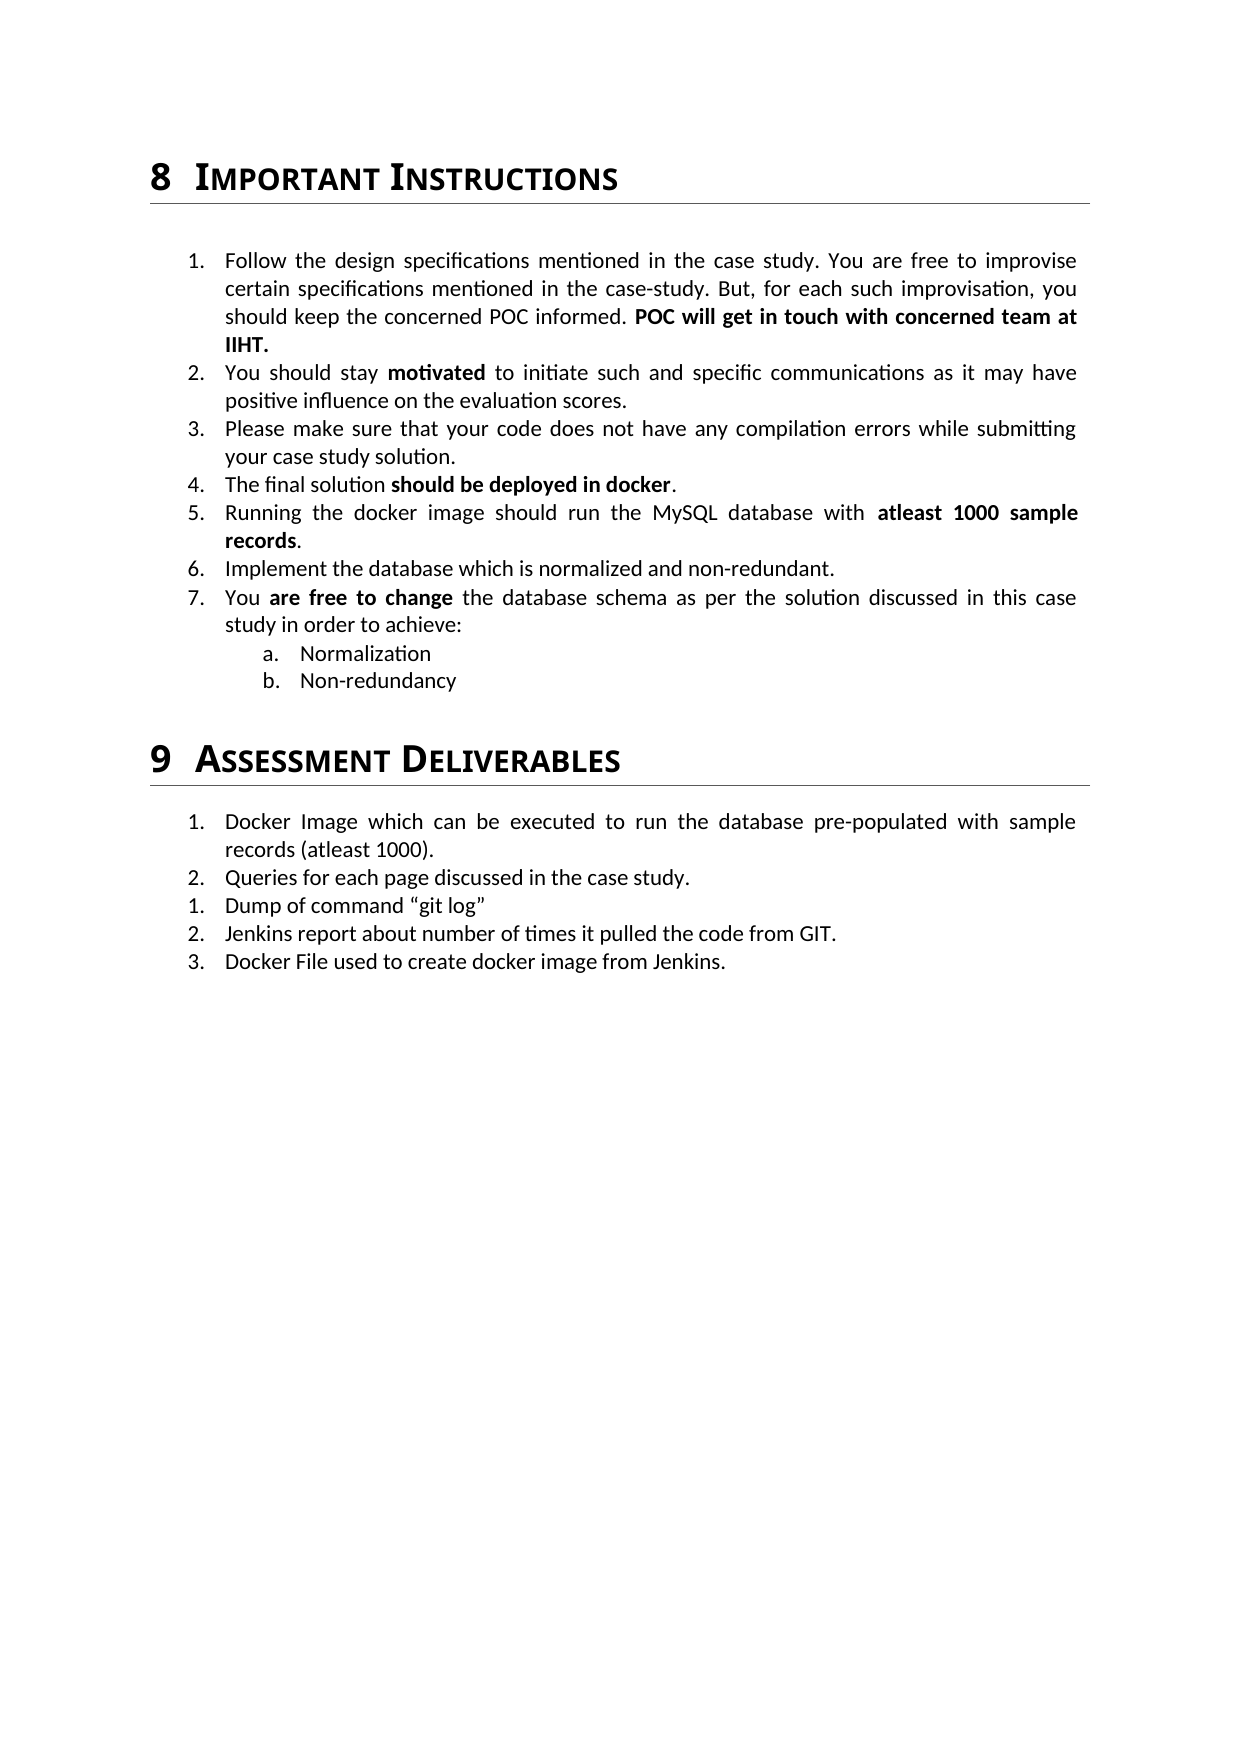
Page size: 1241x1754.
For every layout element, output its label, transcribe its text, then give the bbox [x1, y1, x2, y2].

list You should stay motivated to initiate such and specific communications as it may have positive influence on the evaluation scores. [187, 358, 1078, 414]
list Jenkins report about number of times it pulled the code from GIT. [187, 919, 1078, 947]
list Implement the database which is normalized and non-redundant. [187, 554, 1078, 583]
list The final solution should be deployed in docker. [187, 471, 1078, 498]
list Queries for each page discussed in the case study. [187, 863, 1078, 891]
list Normalization [262, 639, 1078, 667]
list Docker Image which can be executed to run the database pre-populated with sample records (atleast 1000). [187, 807, 1078, 863]
subtitle Important Instructions [150, 150, 1090, 203]
list Follow the design specifications mentioned in the case study. You are free to improvise certain specifications mentioned in the case-study. But, for each such improvisation, you should keep the concerned POC informed. POC will get in touch with concerned team at IIHT. [187, 246, 1078, 358]
list Non-redundancy [262, 667, 1078, 695]
list Running the docker image should run the MySQL database with atleast 1000 sample records. [187, 498, 1078, 554]
subtitle Assessment Deliverables [150, 732, 1090, 785]
list You are free to change the database schema as per the solution discussed in this case study in order to achieve: [187, 583, 1078, 639]
list Please make sure that your code does not have any compilation errors while submitting your case study solution. [187, 414, 1078, 471]
list Docker File used to create docker image from Jenkins. [187, 947, 1078, 975]
list Dump of command “git log” [187, 891, 1078, 919]
